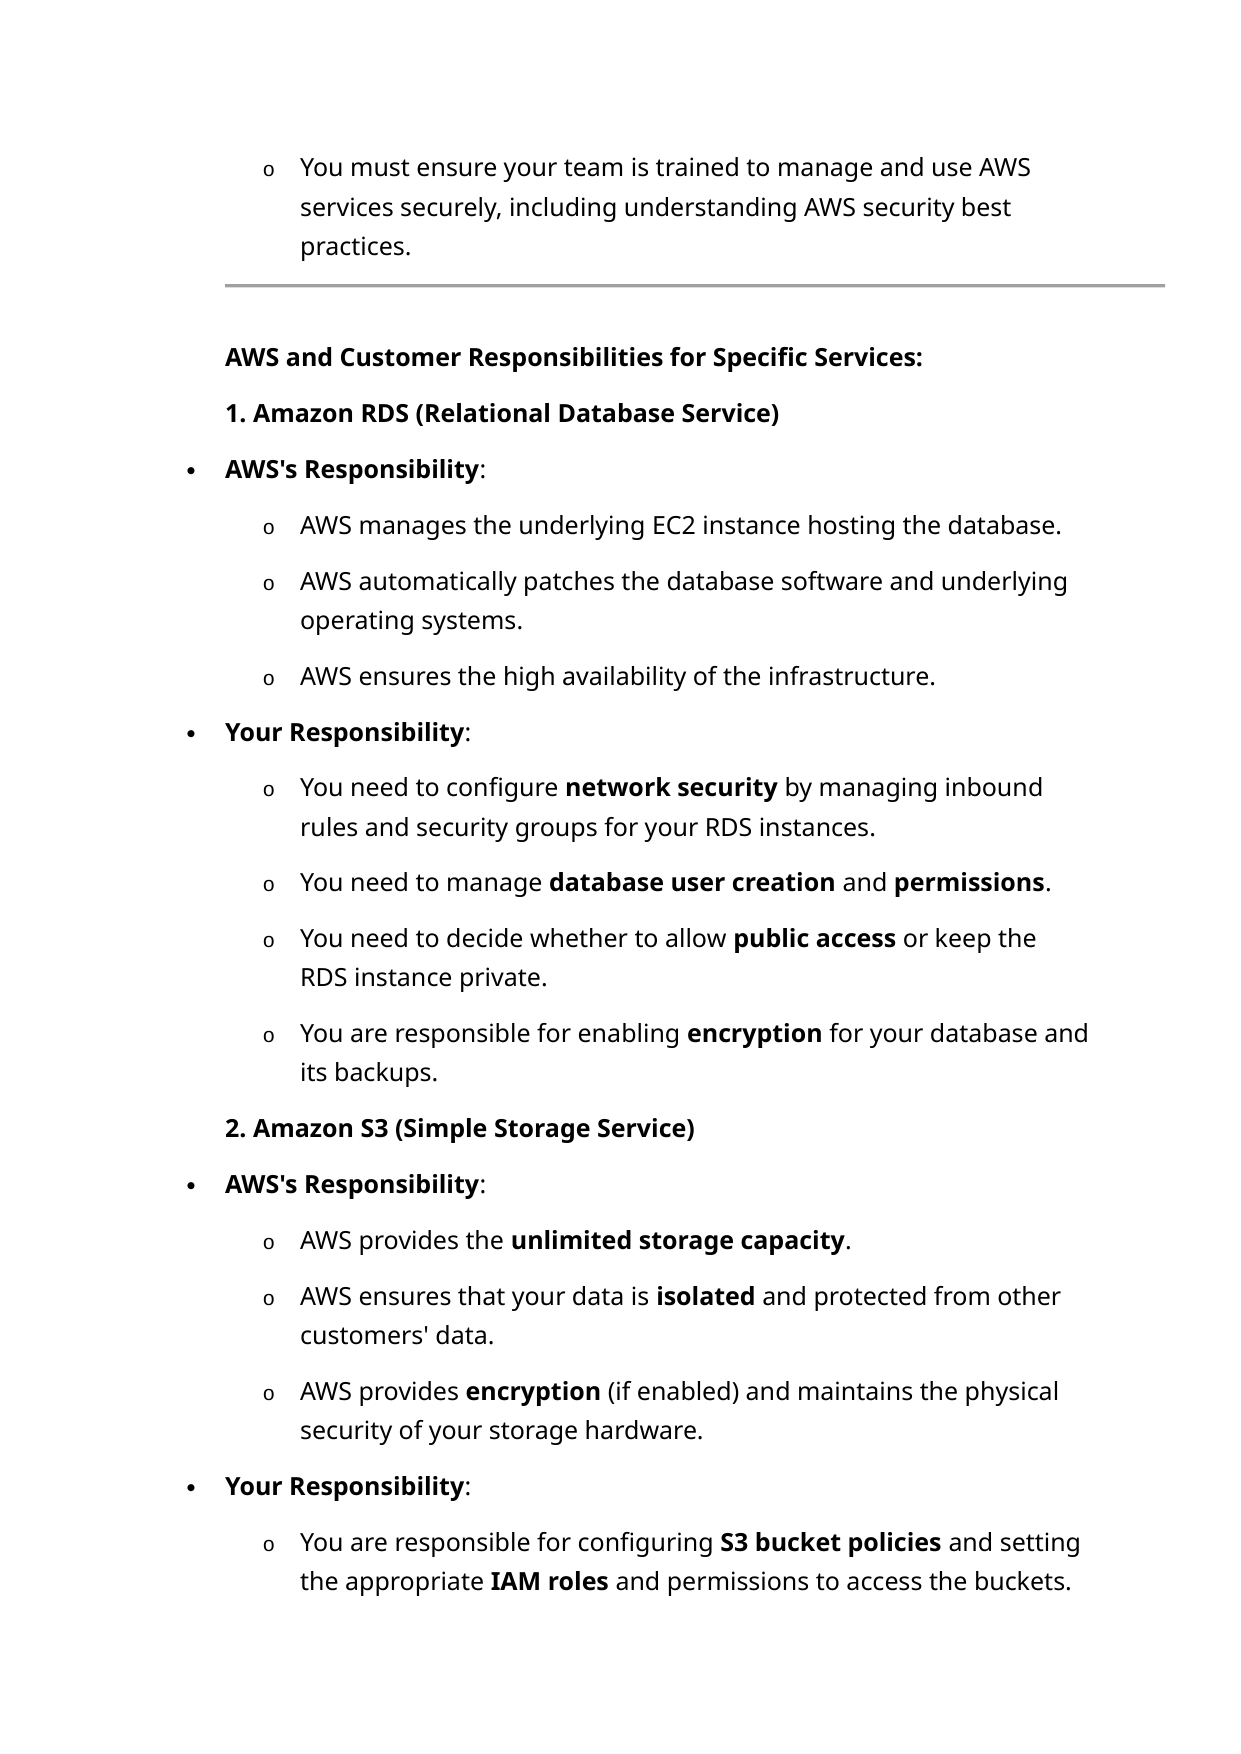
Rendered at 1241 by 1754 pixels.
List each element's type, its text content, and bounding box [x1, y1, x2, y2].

text 1. Amazon RDS (Relational Database Service) [150, 396, 1090, 430]
list You need to configure network security by managing inbound rules and security groups for your RDS instances. [262, 770, 1090, 843]
list AWS manages the underlying EC2 instance hosting the database. [262, 507, 1090, 542]
list AWS ensures the high availability of the infrastructure. [262, 658, 1090, 692]
list You need to decide whether to allow public access or keep the RDS instance private. [262, 921, 1090, 994]
text AWS and Customer Responsibilities for Specific Services: [150, 340, 1090, 374]
list You are responsible for configuring S3 bucket policies and setting the appropriate IAM roles and permissions to access the buckets. [262, 1524, 1090, 1597]
list Your Responsibility: [187, 1468, 1090, 1502]
text 2. Amazon S3 (Simple Storage Service) [150, 1111, 1090, 1145]
list AWS ensures that your data is isolated and protected from other customers' data. [262, 1278, 1090, 1352]
list AWS's Responsibility: [187, 452, 1090, 486]
list AWS provides the unlimited storage capacity. [262, 1222, 1090, 1257]
list You need to manage database user creation and permissions. [262, 865, 1090, 899]
list AWS provides encryption (if enabled) and maintains the physical security of your storage hardware. [262, 1373, 1090, 1447]
list You must ensure your team is trained to manage and use AWS services securely, including understanding AWS security best practices. [262, 150, 1090, 262]
list Your Responsibility: [187, 714, 1090, 748]
list AWS's Responsibility: [187, 1167, 1090, 1201]
list You are responsible for enabling encryption for your database and its backups. [262, 1016, 1090, 1089]
list AWS automatically patches the database software and underlying operating systems. [262, 563, 1090, 637]
